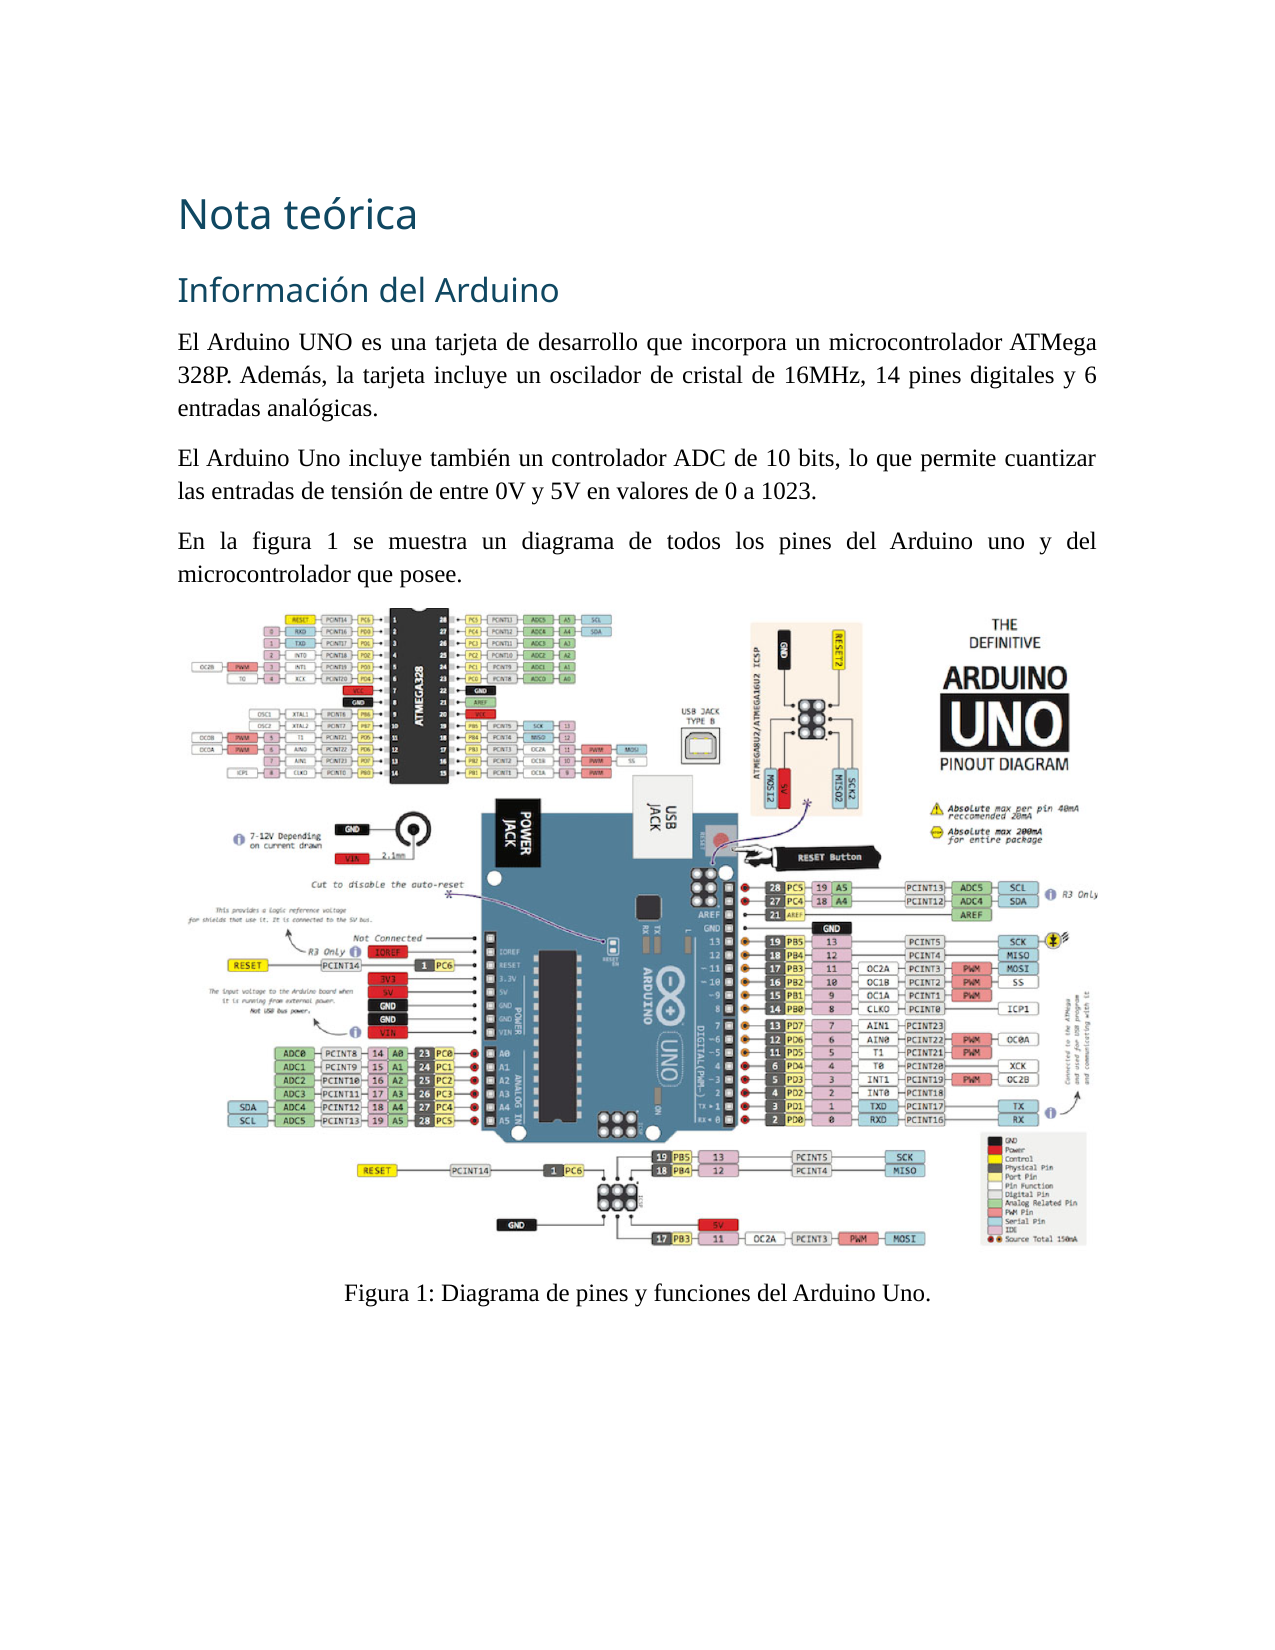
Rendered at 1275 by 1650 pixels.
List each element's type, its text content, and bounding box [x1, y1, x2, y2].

subtitle Información del Arduino [177, 267, 1098, 312]
text El Arduino Uno incluye también un controlador ADC de 10 bits, lo que permite cuantizar las entradas de tensión de entre 0V y 5V en valores de 0 a 1023. [177, 443, 1098, 505]
text El Arduino UNO es una tarjeta de desarrollo que incorpora un microcontrolador ATMega 328P. Además, la tarjeta incluye un oscilador de cristal de 16MHz, 14 pines digitales y 6 entradas analógicas. [177, 327, 1098, 422]
text En la figura 1 se muestra un diagrama de todos los pines del Arduino uno y del microcontrolador que posee. [177, 526, 1098, 588]
picture [177, 608, 1098, 1254]
subtitle Nota teórica [177, 185, 1098, 242]
text Figura 1: Diagrama de pines y funciones del Arduino Uno. [177, 1254, 1098, 1307]
